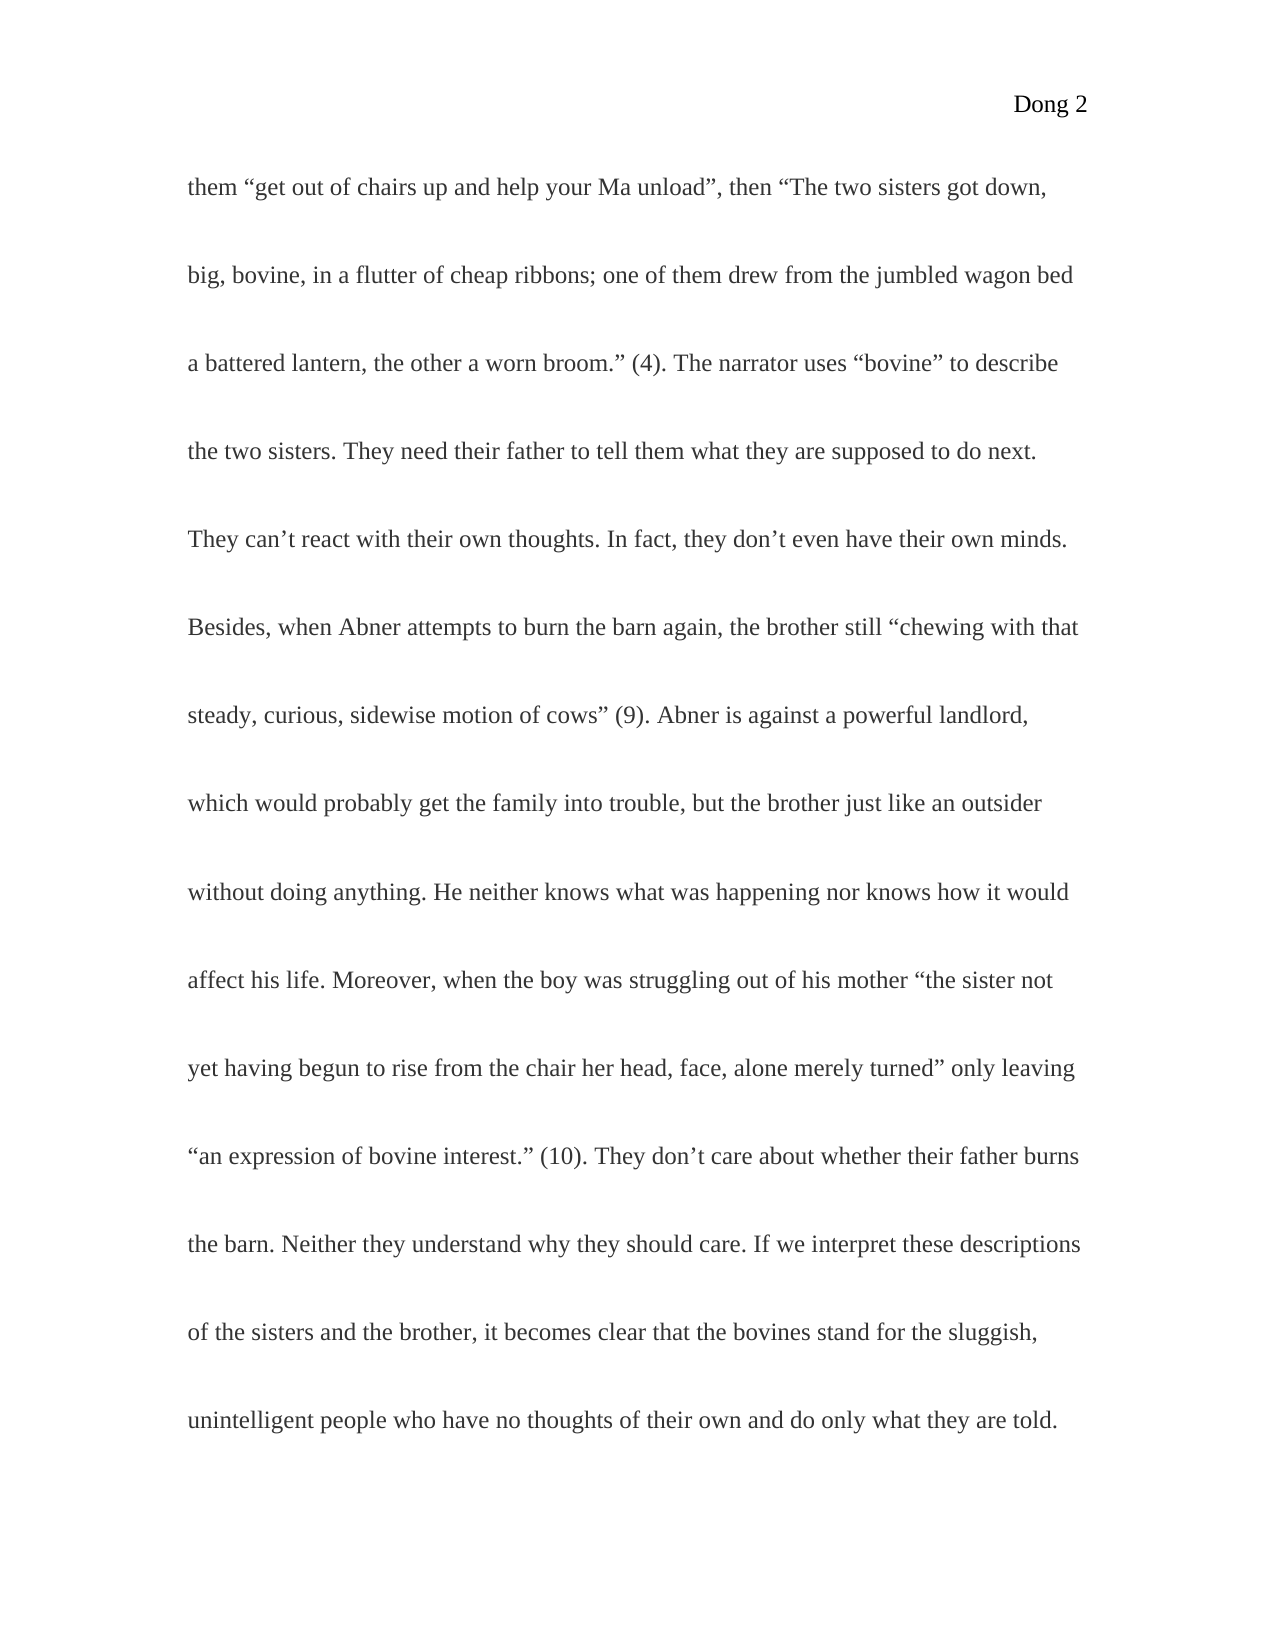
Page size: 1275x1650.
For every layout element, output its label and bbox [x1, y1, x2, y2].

text [187, 164, 1087, 1442]
